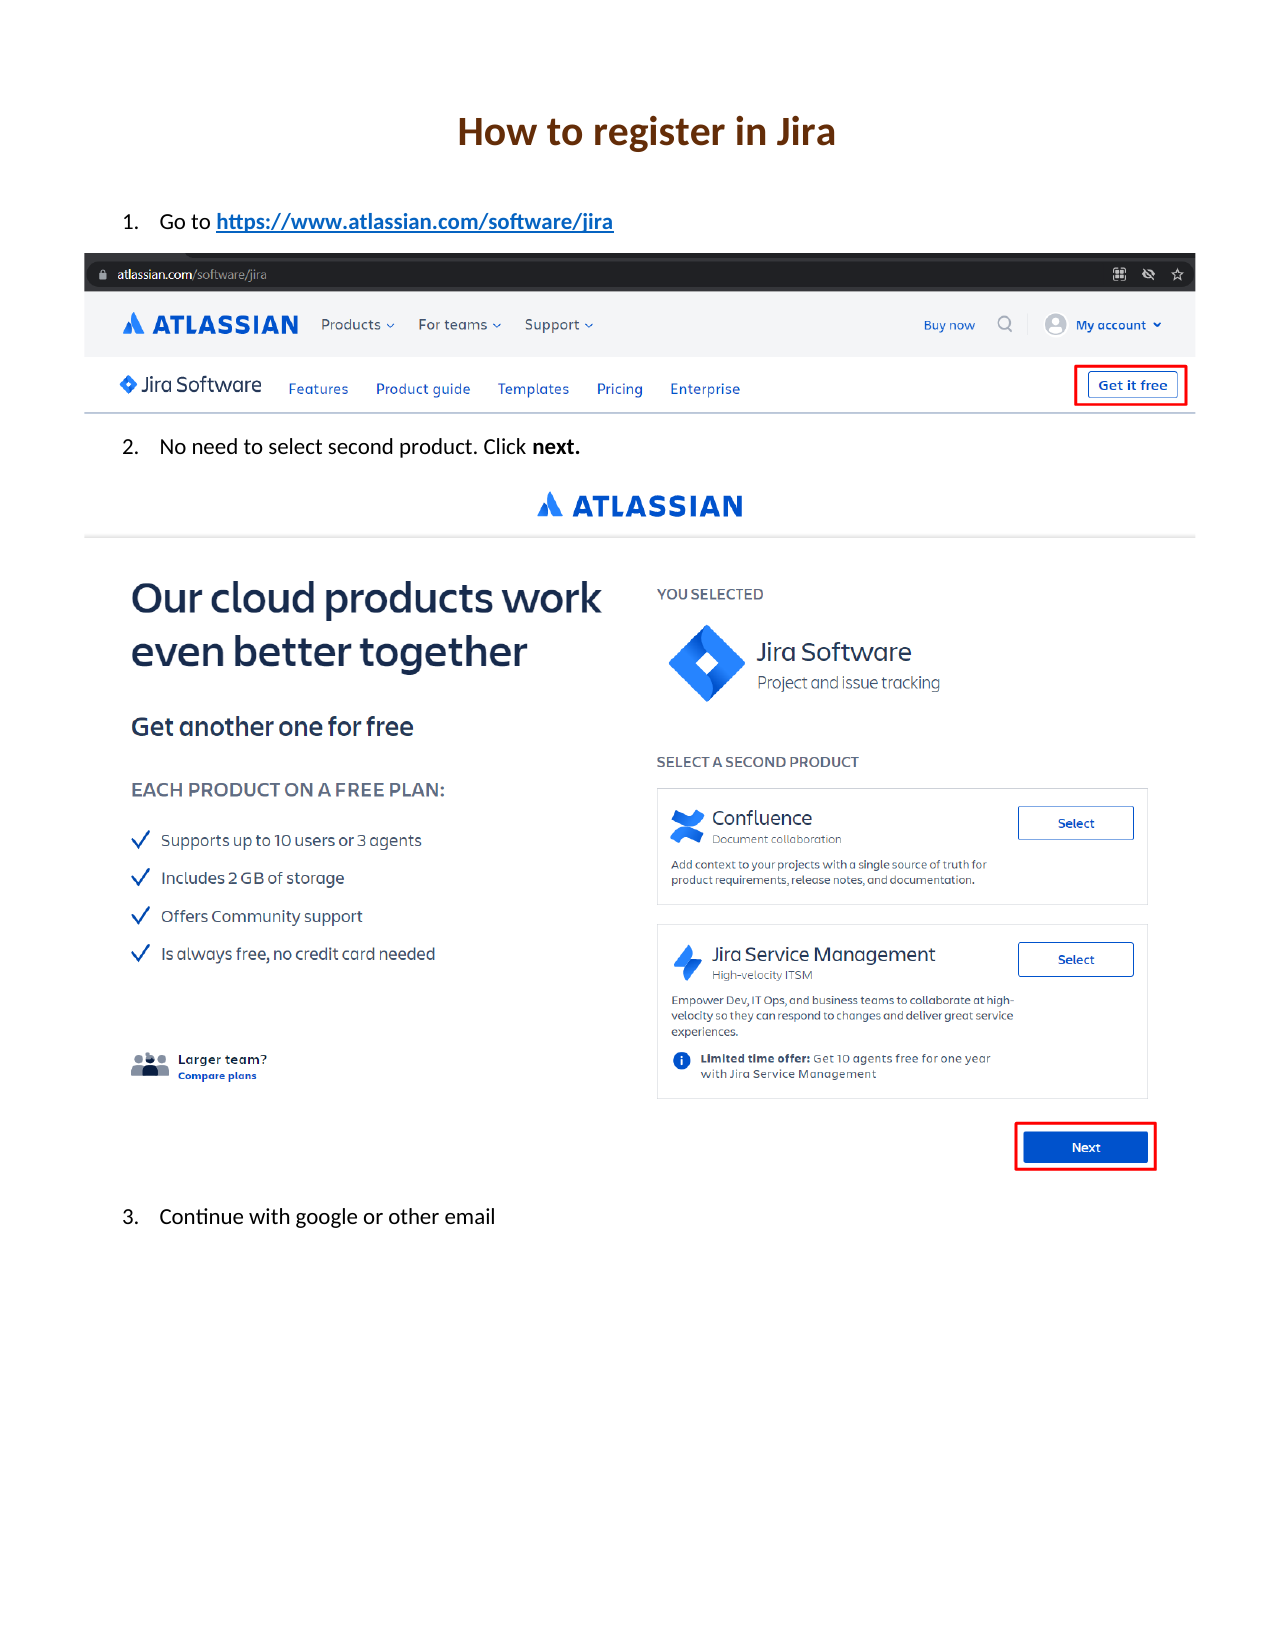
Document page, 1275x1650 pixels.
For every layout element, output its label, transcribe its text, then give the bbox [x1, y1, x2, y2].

list No need to select second product. Click next. [122, 432, 1209, 460]
picture [84, 479, 1196, 1184]
list Go to https://www.atlassian.com/software/jira [122, 207, 1209, 235]
text How to register in Jira [84, 105, 1209, 156]
picture [84, 253, 1196, 414]
list Continue with google or other email [122, 1202, 1209, 1230]
